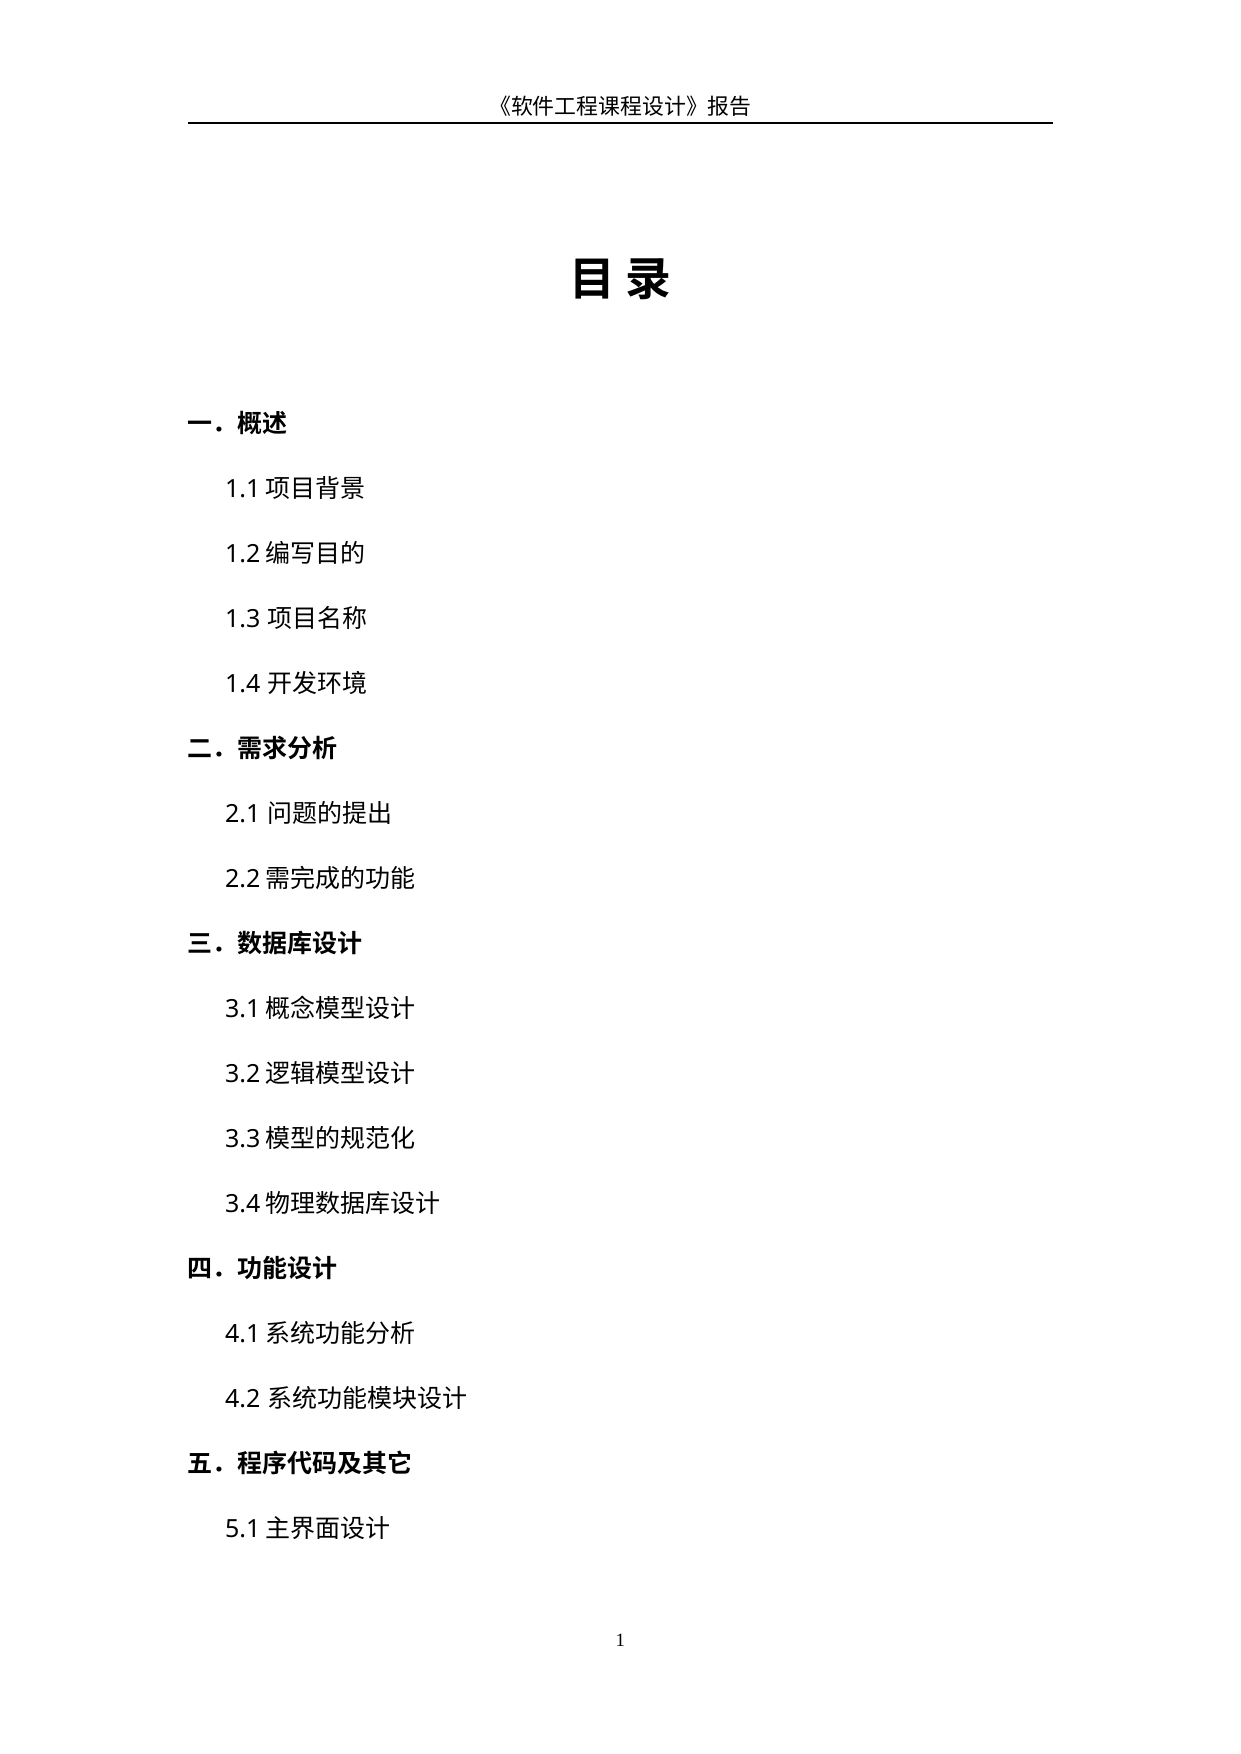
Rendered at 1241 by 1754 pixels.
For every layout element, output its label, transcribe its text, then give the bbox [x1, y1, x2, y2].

text 五．程序代码及其它 [187, 1429, 1053, 1494]
text 目 录 [187, 227, 1053, 324]
text 4.1系统功能分析 [187, 1299, 1053, 1364]
text 4.2 系统功能模块设计 [187, 1364, 1053, 1429]
text 3.1概念模型设计 [187, 974, 1053, 1039]
text 1.2编写目的 [187, 519, 1053, 584]
text 3.3模型的规范化 [187, 1104, 1053, 1169]
text 四．功能设计 [187, 1234, 1053, 1299]
text 2.1 问题的提出 [187, 779, 1053, 844]
text 1.3 项目名称 [187, 584, 1053, 649]
text 三．数据库设计 [187, 909, 1053, 974]
text 二．需求分析 [187, 714, 1053, 779]
text 3.4物理数据库设计 [187, 1169, 1053, 1234]
text 1.1项目背景 [187, 454, 1053, 519]
text 1.4 开发环境 [187, 649, 1053, 714]
text 2.2需完成的功能 [187, 844, 1053, 909]
text 一．概述 [187, 389, 1053, 454]
text 3.2逻辑模型设计 [187, 1039, 1053, 1104]
text 5.1主界面设计 [187, 1494, 1053, 1559]
